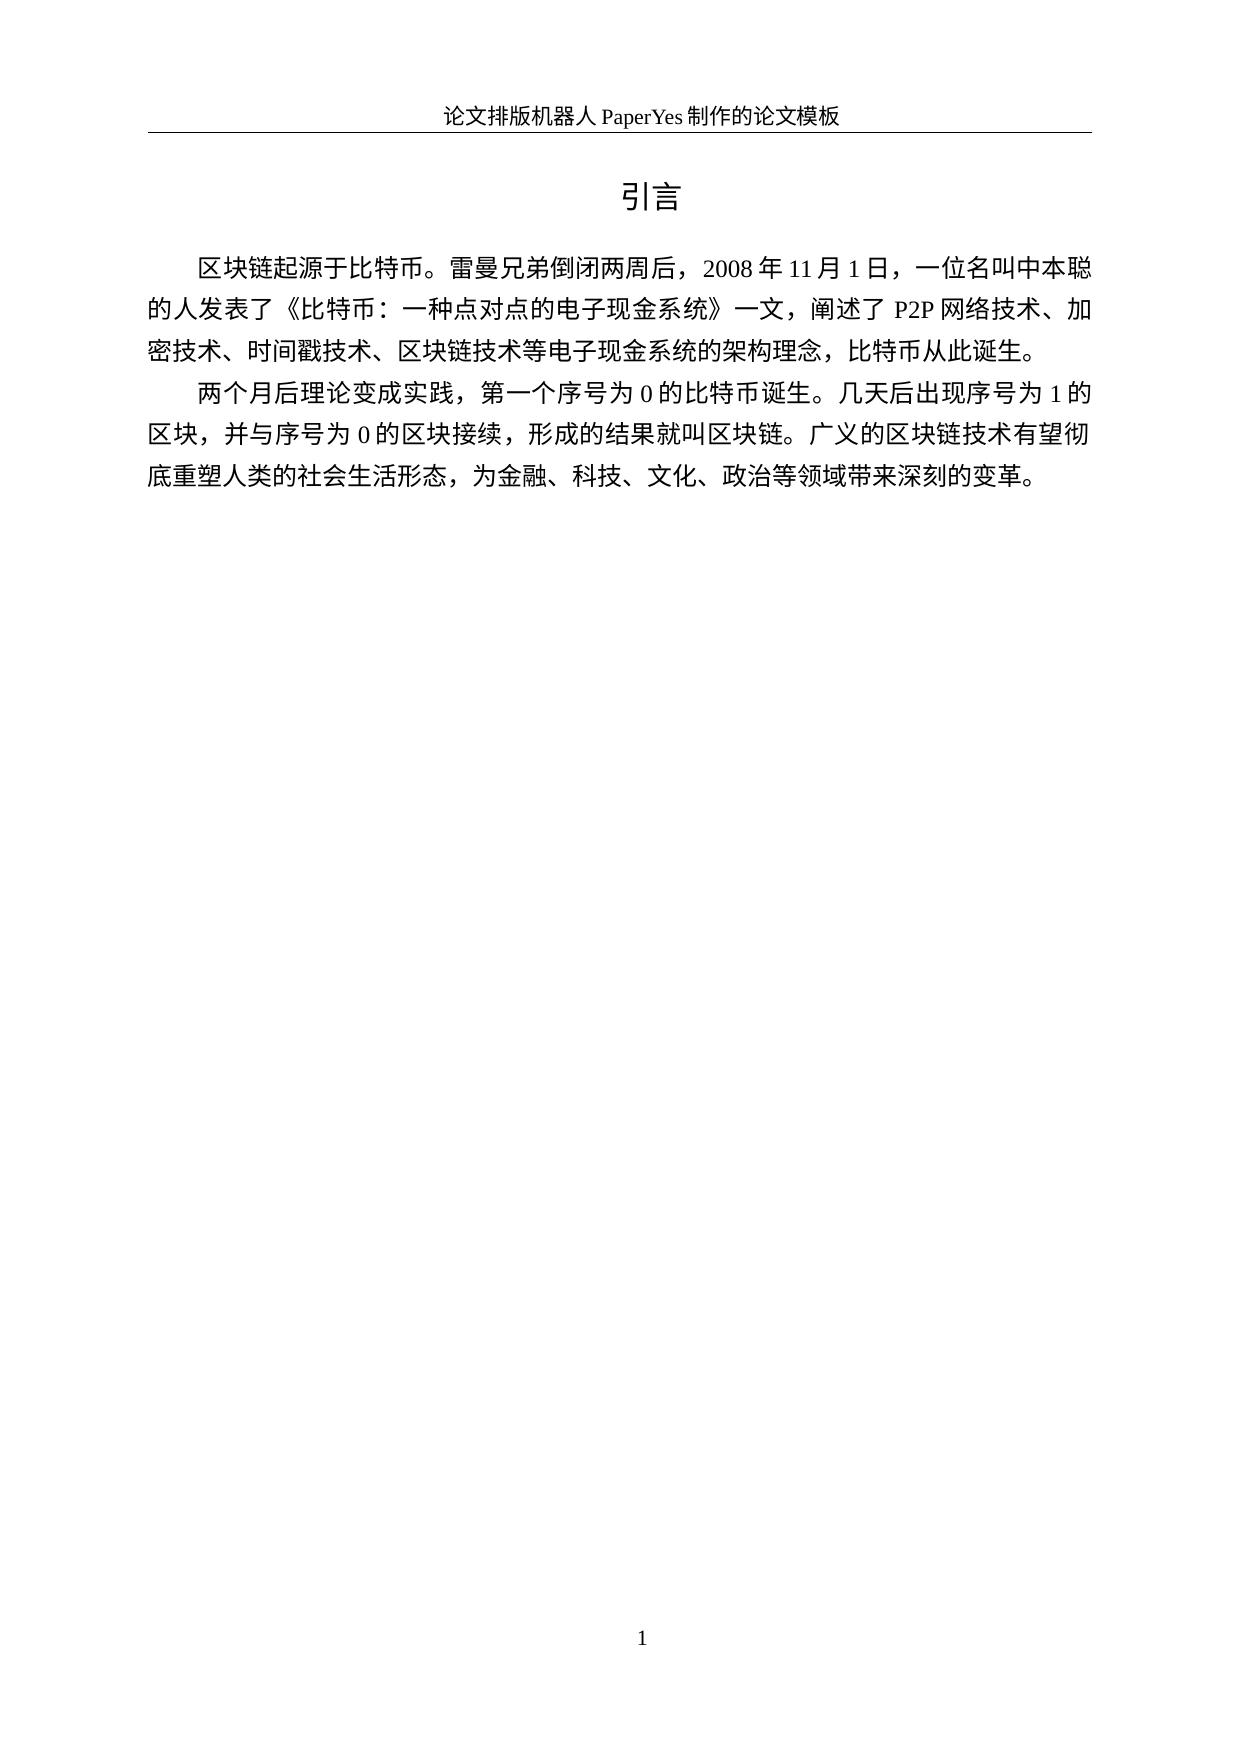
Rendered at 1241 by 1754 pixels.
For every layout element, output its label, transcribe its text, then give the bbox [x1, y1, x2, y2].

text 两个月后理论变成实践，第一个序号为0的比特币诞生。几天后出现序号为1的区块，并与序号为0的区块接续，形成的结果就叫区块链。广义的区块链技术有望彻底重塑人类的社会生活形态，为金融、科技、文化、政治等领域带来深刻的变革。 [148, 368, 1092, 493]
subtitle 引言 [148, 173, 1092, 218]
text 区块链起源于比特币。雷曼兄弟倒闭两周后，2008年11月1日，一位名叫中本聪的人发表了《比特币：一种点对点的电子现金系统》一文，阐述了P2P网络技术、加密技术、时间戳技术、区块链技术等电子现金系统的架构理念，比特币从此诞生。 [148, 243, 1092, 368]
